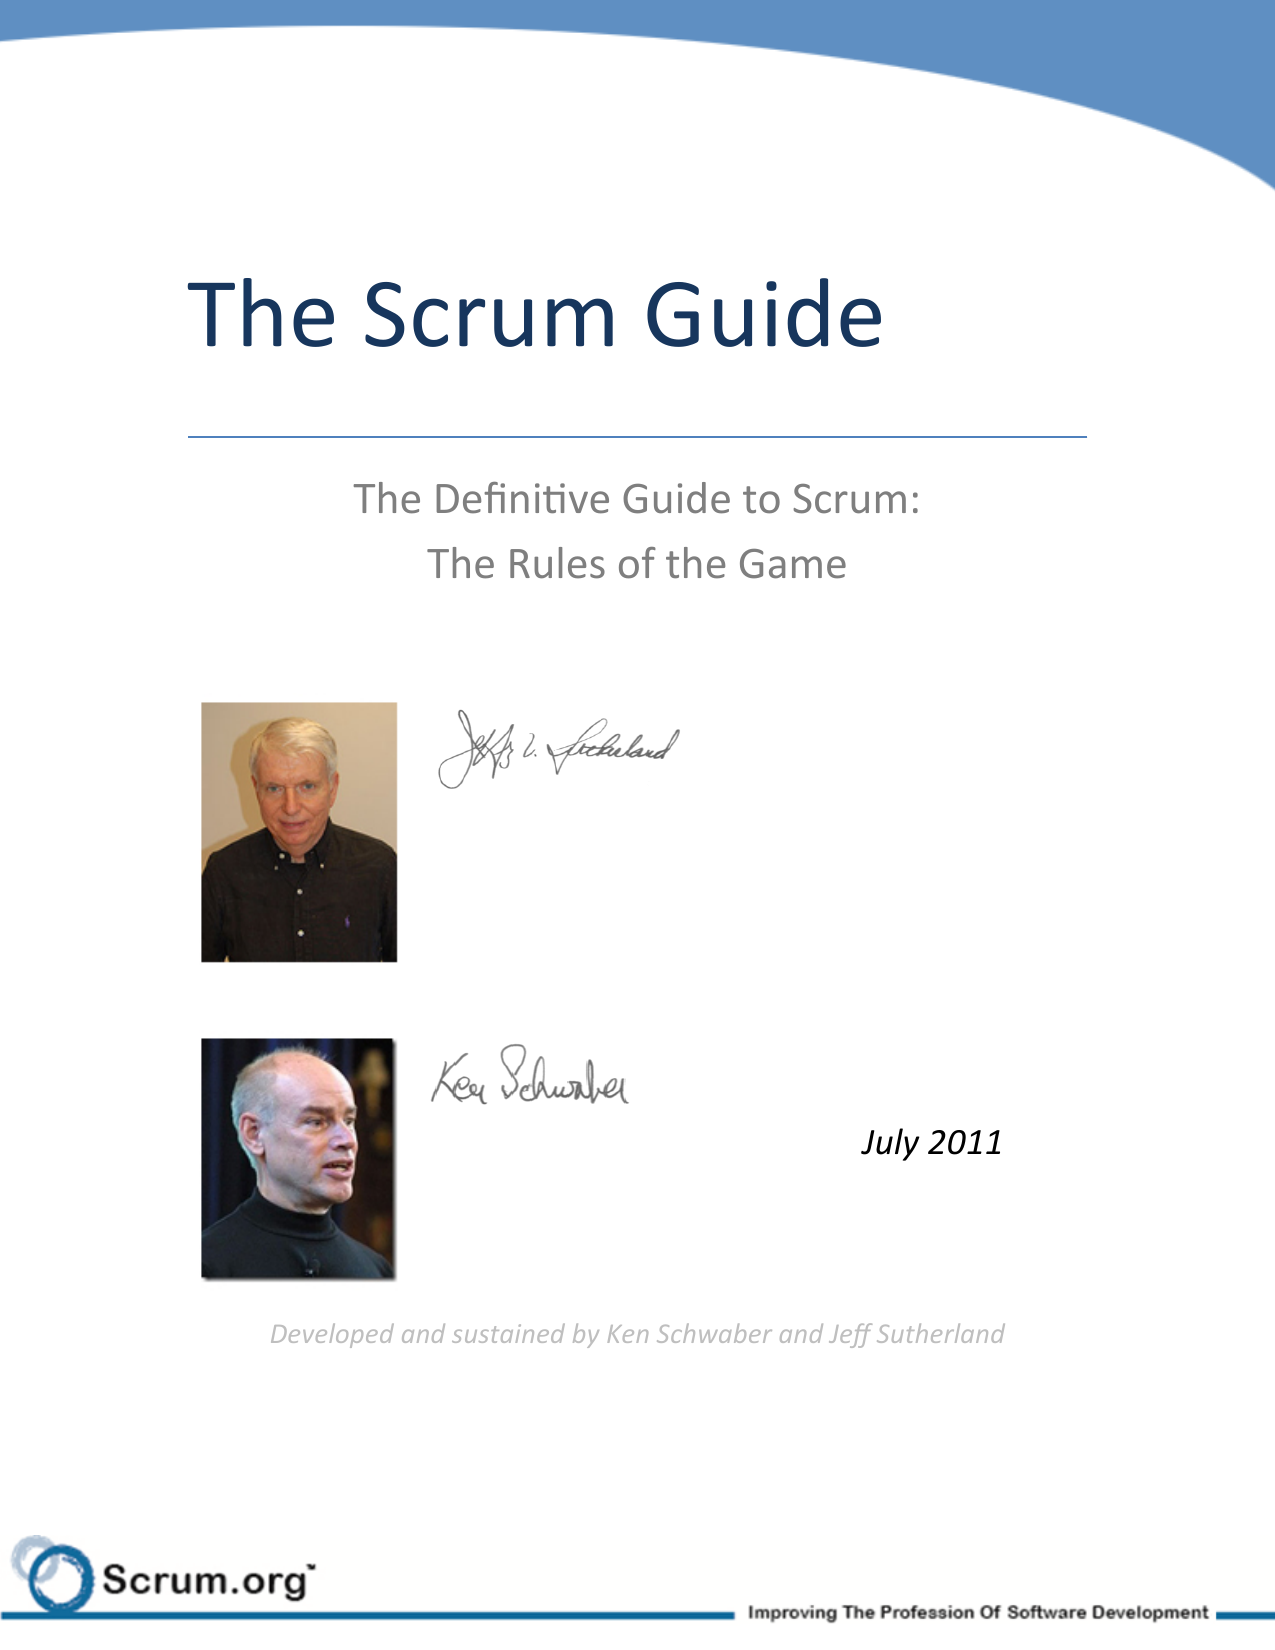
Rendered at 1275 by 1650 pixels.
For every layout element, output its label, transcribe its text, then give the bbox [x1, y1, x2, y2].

title The Scrum Guide [187, 249, 1087, 438]
text The Definitive Guide to Scrum: The Rules of the Game [187, 469, 1087, 589]
picture [0, 0, 1275, 203]
text Developed and sustained by Ken Schwaber and Jeff Sutherland [187, 1315, 1087, 1351]
text July 2011 [787, 1118, 1087, 1164]
picture [187, 693, 399, 1292]
picture [0, 1535, 1275, 1626]
